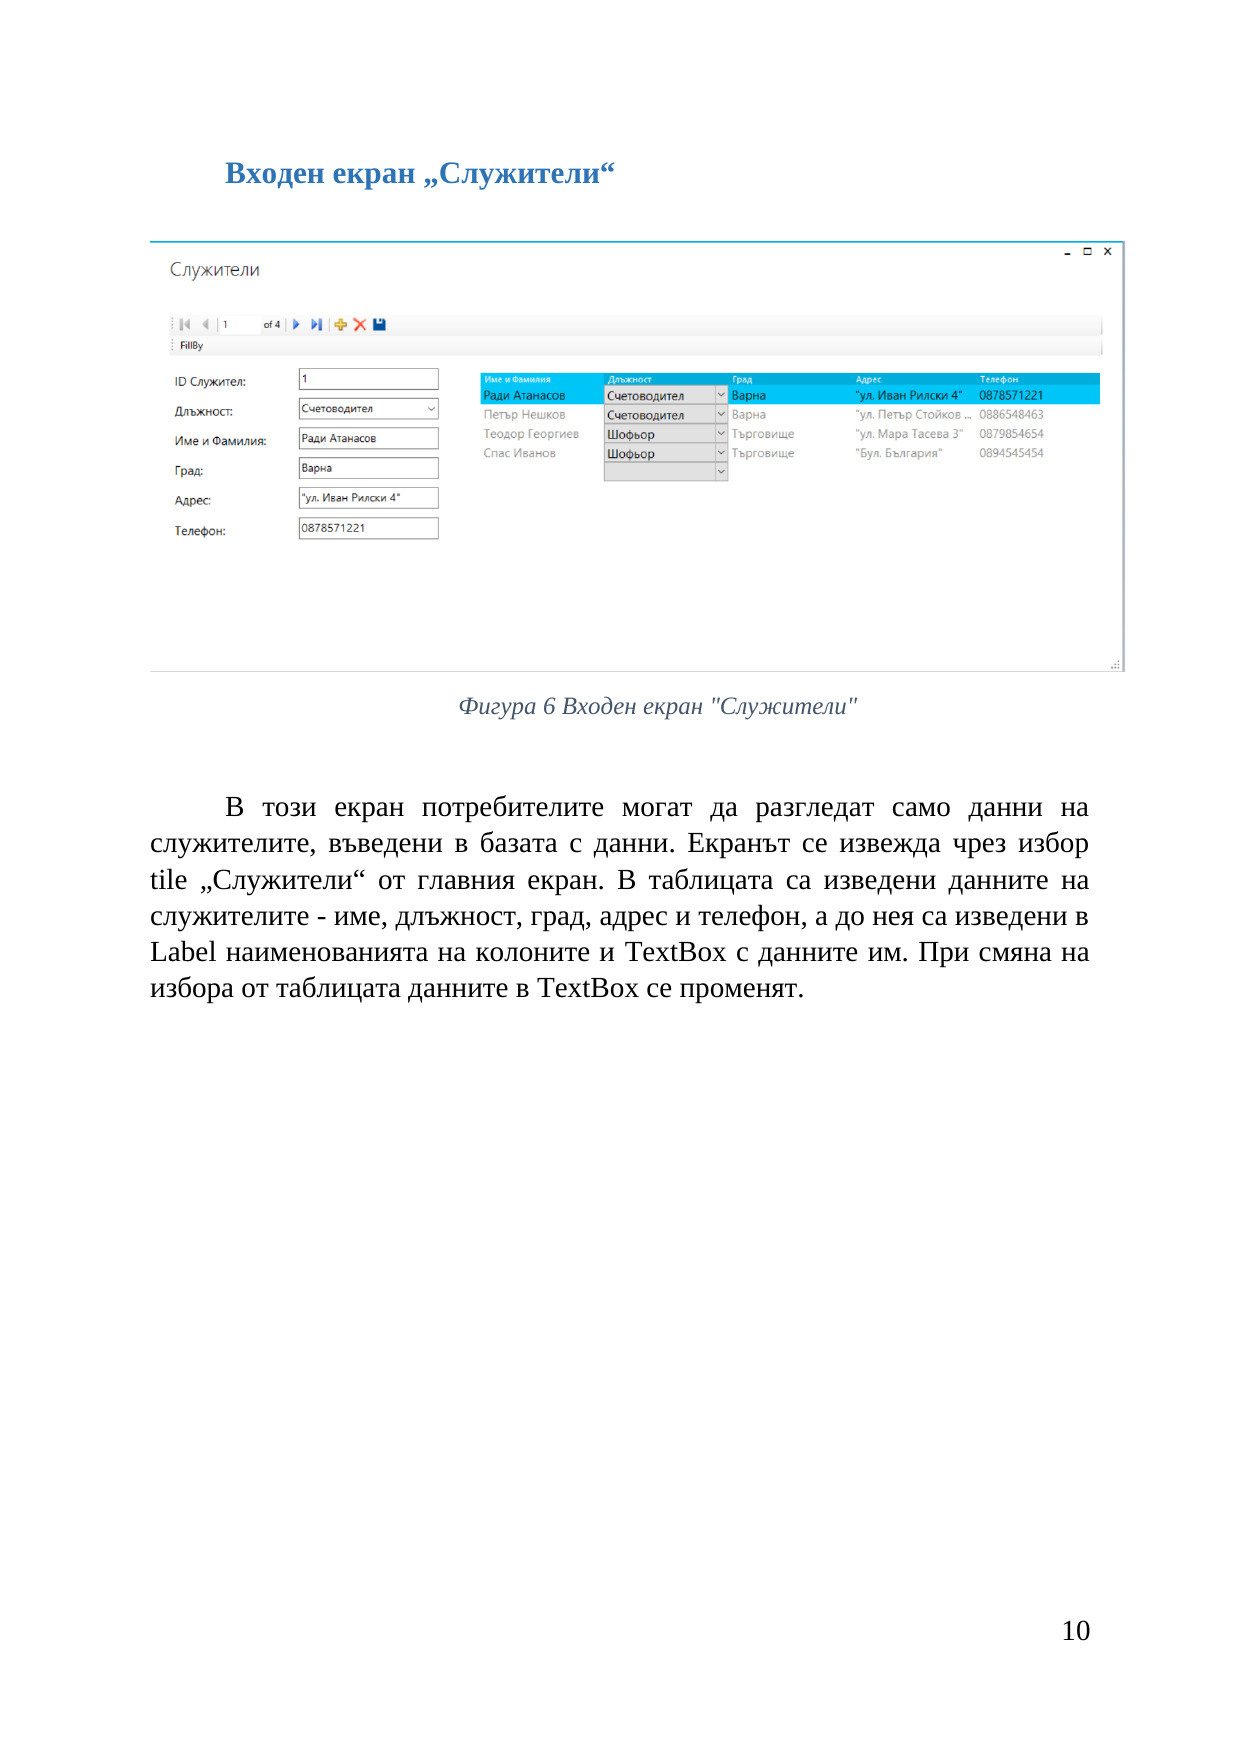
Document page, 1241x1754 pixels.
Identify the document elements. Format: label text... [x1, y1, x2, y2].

text Входен екран „Служители“ [150, 154, 1090, 190]
text В този екран потребителите могат да разгледат само данни на служителите, въведени в базата с данни. Екранът се извежда чрез избор tile „Служители“ от главния екран. В таблицата са изведени данните на служителите - име, длъжност, град, адрес и телефон, а до нея са изведени в Label наименованията на колоните и TextBox с данните им. При смяна на избора от таблицата данните в TextBox се променят. [150, 789, 1090, 1004]
picture [150, 241, 1125, 672]
text Фигура 6 Входен екран "Служители" [150, 691, 1090, 720]
